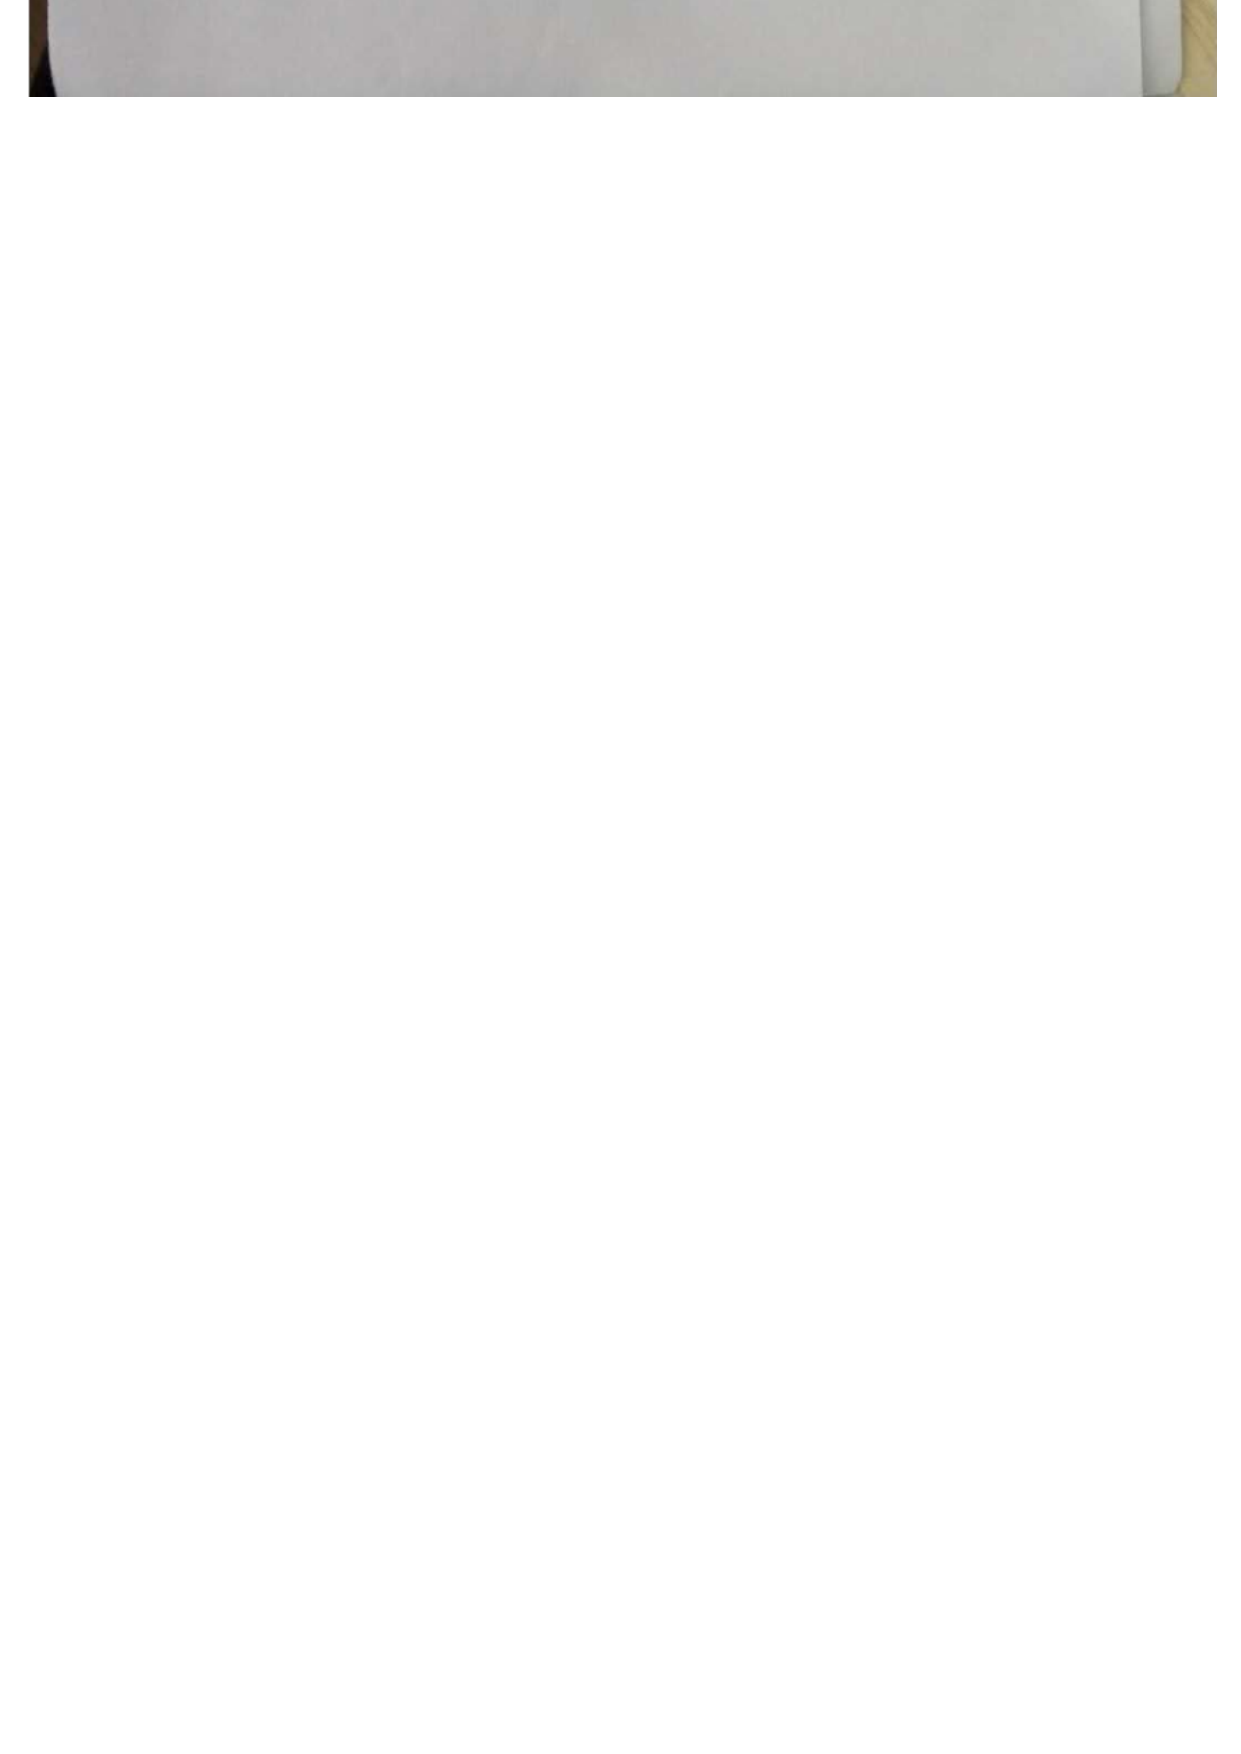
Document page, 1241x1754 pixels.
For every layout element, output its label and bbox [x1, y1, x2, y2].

picture [30, 0, 1217, 95]
